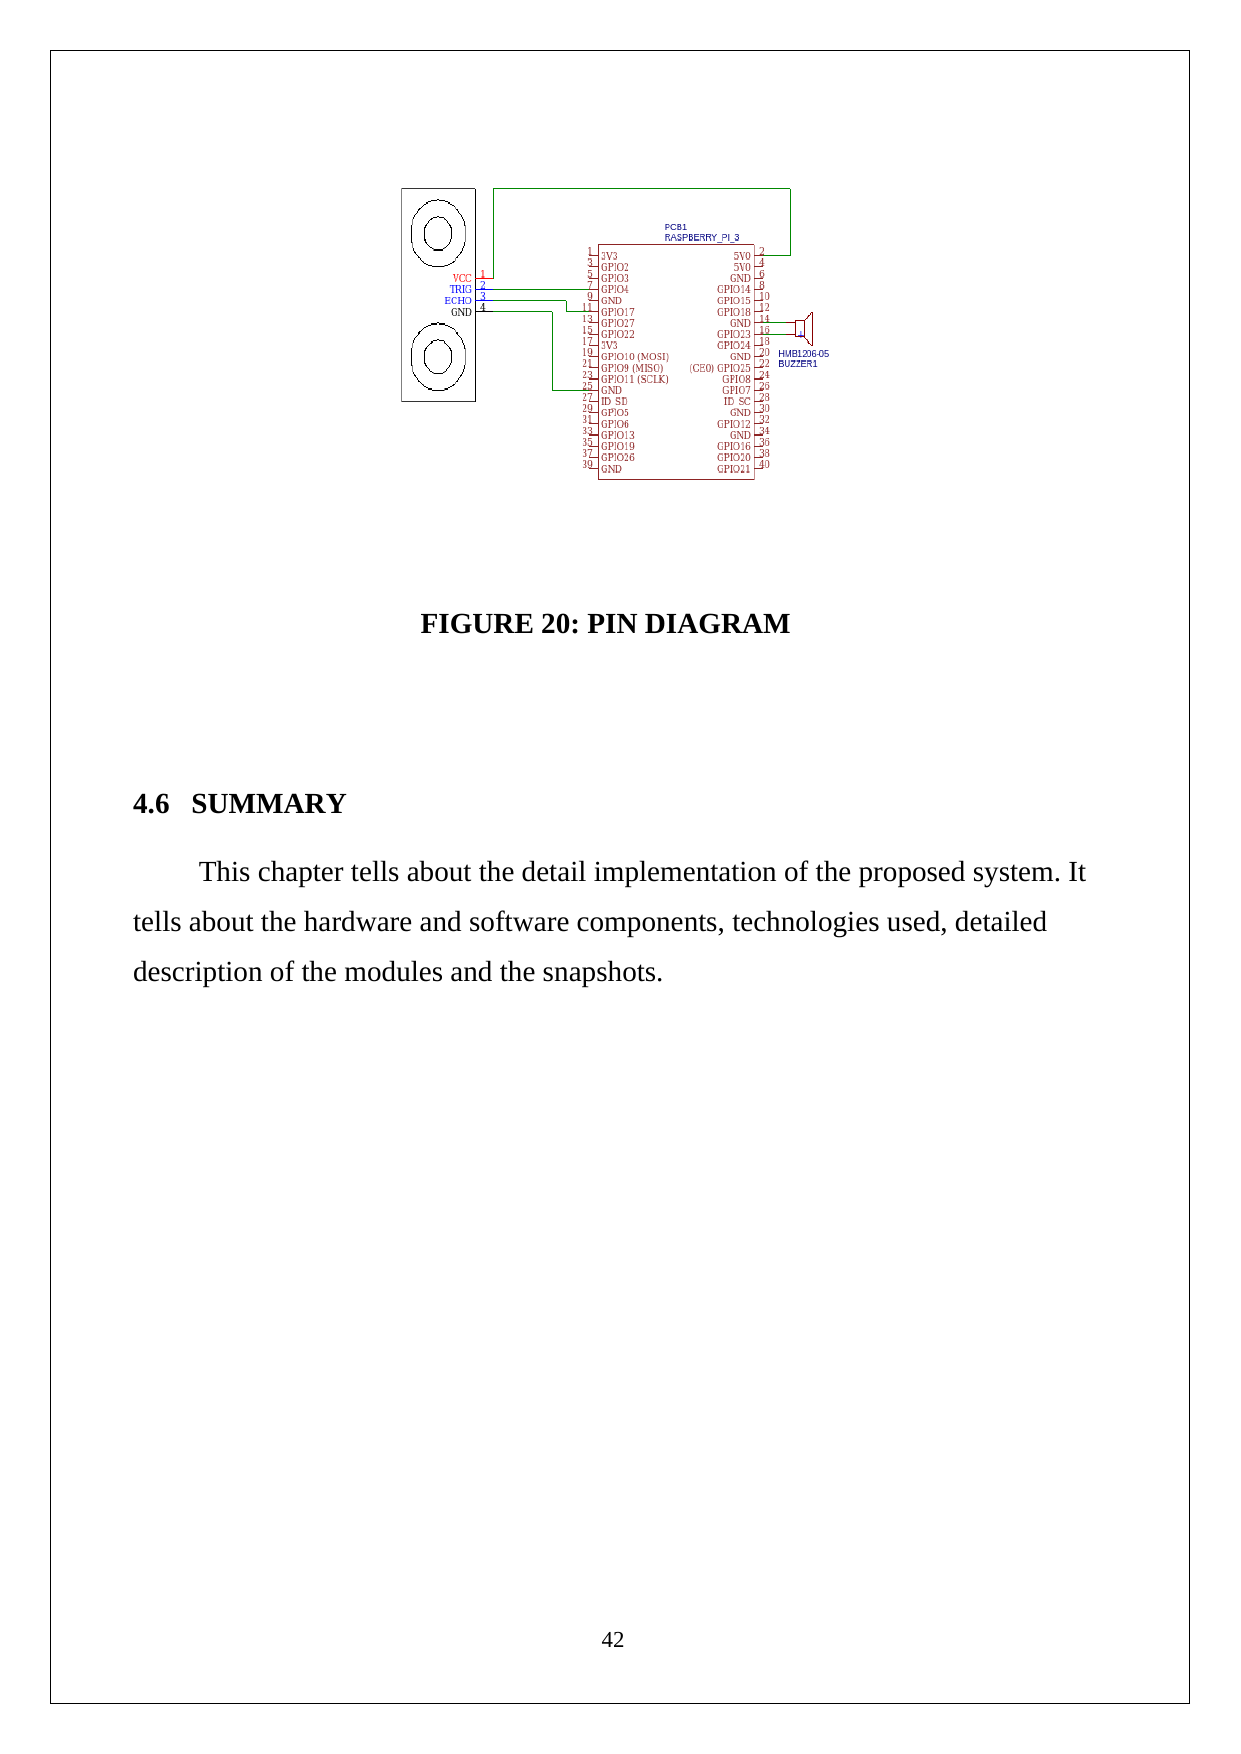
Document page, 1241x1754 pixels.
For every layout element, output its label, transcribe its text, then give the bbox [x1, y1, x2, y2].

list This chapter tells about the detail implementation of the proposed system. It tells about the hardware and software components, technologies used, detailed description of the modules and the snapshots. [133, 854, 1093, 988]
text FIGURE 20: PIN DIAGRAM [118, 606, 1093, 639]
picture [328, 103, 882, 577]
list 4.6 SUMMARY [133, 787, 1093, 820]
